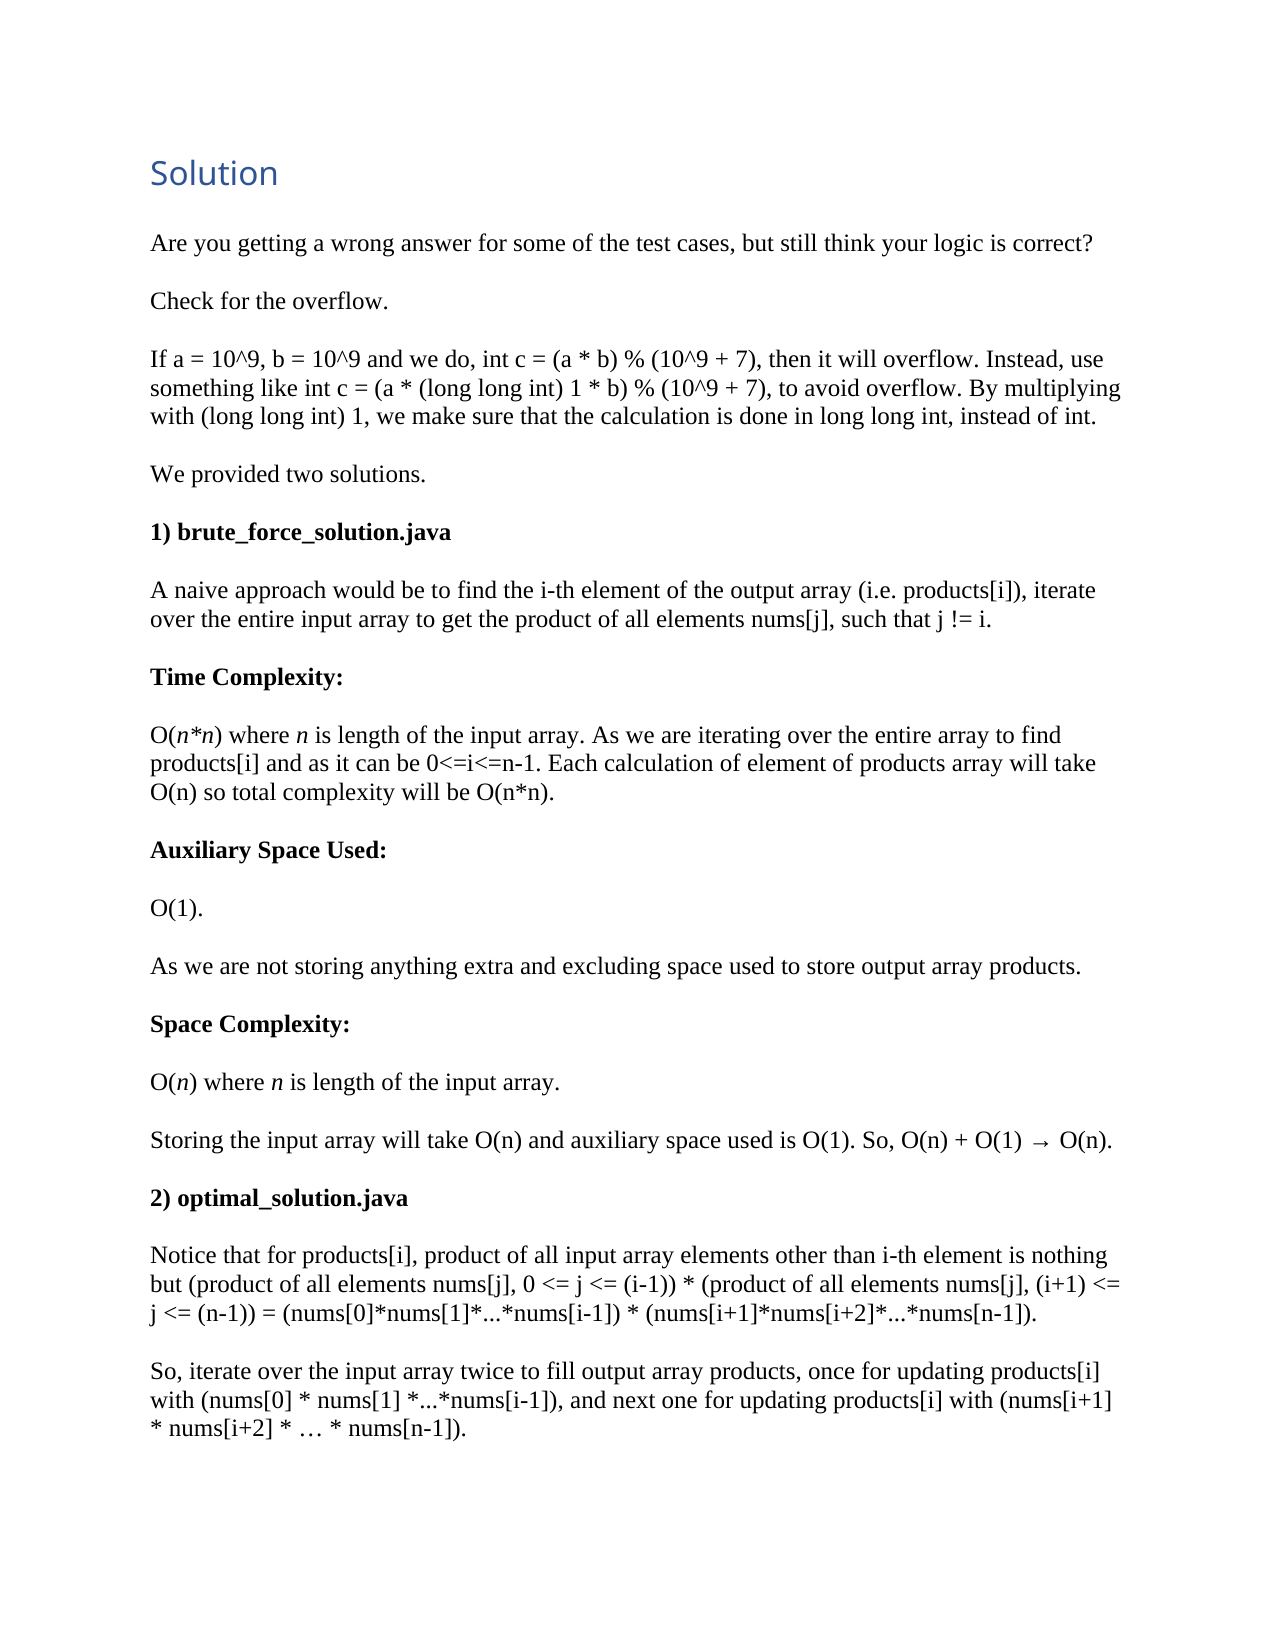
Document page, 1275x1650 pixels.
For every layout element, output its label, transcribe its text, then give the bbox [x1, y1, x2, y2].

text Time Complexity: [150, 662, 1125, 691]
text Check for the overflow. [150, 286, 1125, 315]
text O(n*n) where n is length of the input array. As we are iterating over the entire array to find products[i] and as it can be 0<=i<=n-1. Each calculation of element of products array will take O(n) so total complexity will be O(n*n). [150, 720, 1125, 806]
text Space Complexity: [150, 1009, 1125, 1038]
text Are you getting a wrong answer for some of the test cases, but still think your logic is correct? [150, 228, 1125, 257]
text 2) optimal_solution.java [150, 1183, 1125, 1211]
text Notice that for products[i], product of all input array elements other than i-th element is nothing but (product of all elements nums[j], 0 <= j <= (i-1)) * (product of all elements nums[j], (i+1) <= j <= (n-1)) = (nums[0]*nums[1]*...*nums[i-1]) * (nums[i+1]*nums[i+2]*...*nums[n-1]). [150, 1241, 1125, 1327]
text A naive approach would be to find the i-th element of the output array (i.e. products[i]), iterate over the entire input array to get the product of all elements nums[j], such that j != i. [150, 575, 1125, 633]
subtitle Solution [150, 150, 1125, 195]
text As we are not storing anything extra and excluding space used to store output array products. [150, 951, 1125, 980]
text So, iterate over the input array twice to fill output array products, once for updating products[i] with (nums[0] * nums[1] *...*nums[i-1]), and next one for updating products[i] with (nums[i+1] * nums[i+2] * … * nums[n-1]). [150, 1356, 1125, 1442]
text O(1). [150, 893, 1125, 922]
text Auxiliary Space Used: [150, 835, 1125, 864]
text Storing the input array will take O(n) and auxiliary space used is O(1). So, O(n) + O(1) → O(n). [150, 1125, 1125, 1153]
text 1) brute_force_solution.java [150, 517, 1125, 546]
text O(n) where n is length of the input array. [150, 1067, 1125, 1096]
text If a = 10^9, b = 10^9 and we do, int c = (a * b) % (10^9 + 7), then it will overflow. Instead, use something like int c = (a * (long long int) 1 * b) % (10^9 + 7), to avoid overflow. By multiplying with (long long int) 1, we make sure that the calculation is done in long long int, instead of int. [150, 344, 1125, 430]
text We provided two solutions. [150, 459, 1125, 488]
